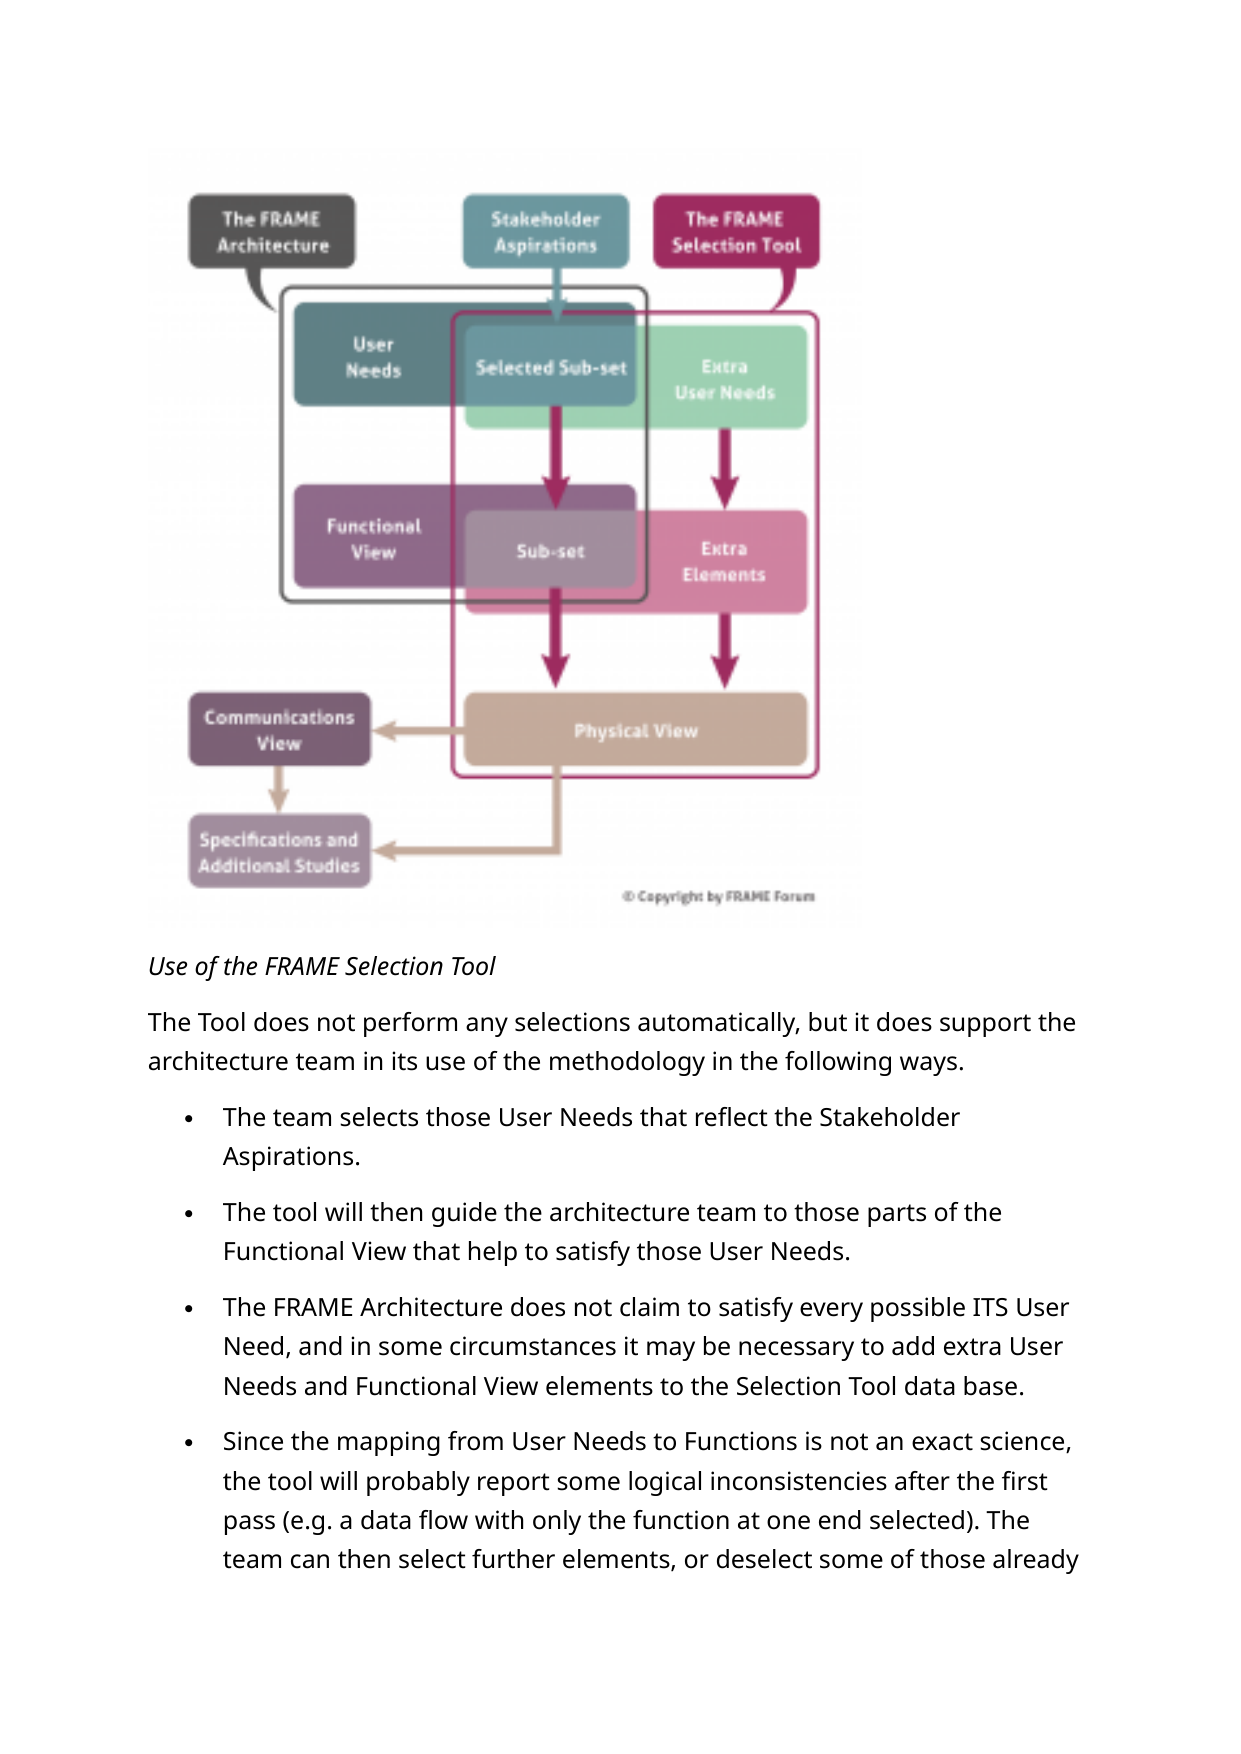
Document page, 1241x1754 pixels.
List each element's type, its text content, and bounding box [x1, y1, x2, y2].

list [185, 1424, 1093, 1576]
text The Tool does not perform any selections automatically, but it does support the architecture team in its use of the methodology in the following ways. [148, 1005, 1093, 1078]
text Use of the FRAME Selection Tool [148, 949, 1093, 983]
picture [147, 147, 862, 928]
list The team selects those User Needs that reflect the Stakeholder Aspirations. [185, 1100, 1093, 1173]
list The tool will then guide the architecture team to those parts of the Functional View that help to satisfy those User Needs. [185, 1195, 1093, 1268]
list The FRAME Architecture does not claim to satisfy every possible ITS User Need, and in some circumstances it may be necessary to add extra User Needs and Functional View elements to the Selection Tool data base. [185, 1290, 1093, 1402]
